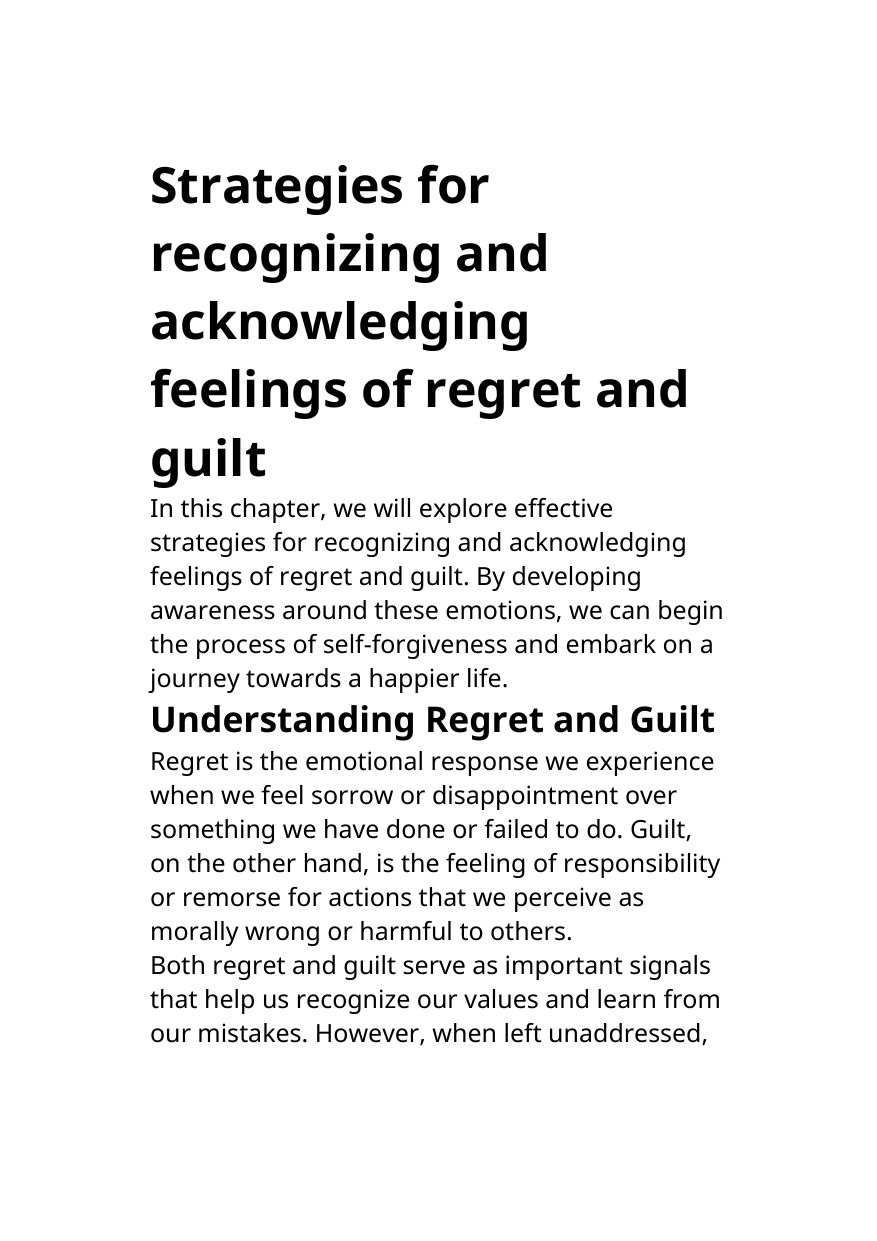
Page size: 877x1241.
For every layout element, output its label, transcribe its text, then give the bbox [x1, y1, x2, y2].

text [150, 948, 727, 1050]
text Regret is the emotional response we experience when we feel sorrow or disappointment over something we have done or failed to do. Guilt, on the other hand, is the feeling of responsibility or remorse for actions that we perceive as morally wrong or harmful to others. [150, 743, 727, 948]
subtitle Understanding Regret and Guilt [150, 695, 727, 743]
subtitle Strategies for recognizing and acknowledging feelings of regret and guilt [150, 150, 727, 491]
text In this chapter, we will explore effective strategies for recognizing and acknowledging feelings of regret and guilt. By developing awareness around these emotions, we can begin the process of self-forgiveness and embark on a journey towards a happier life. [150, 491, 727, 695]
